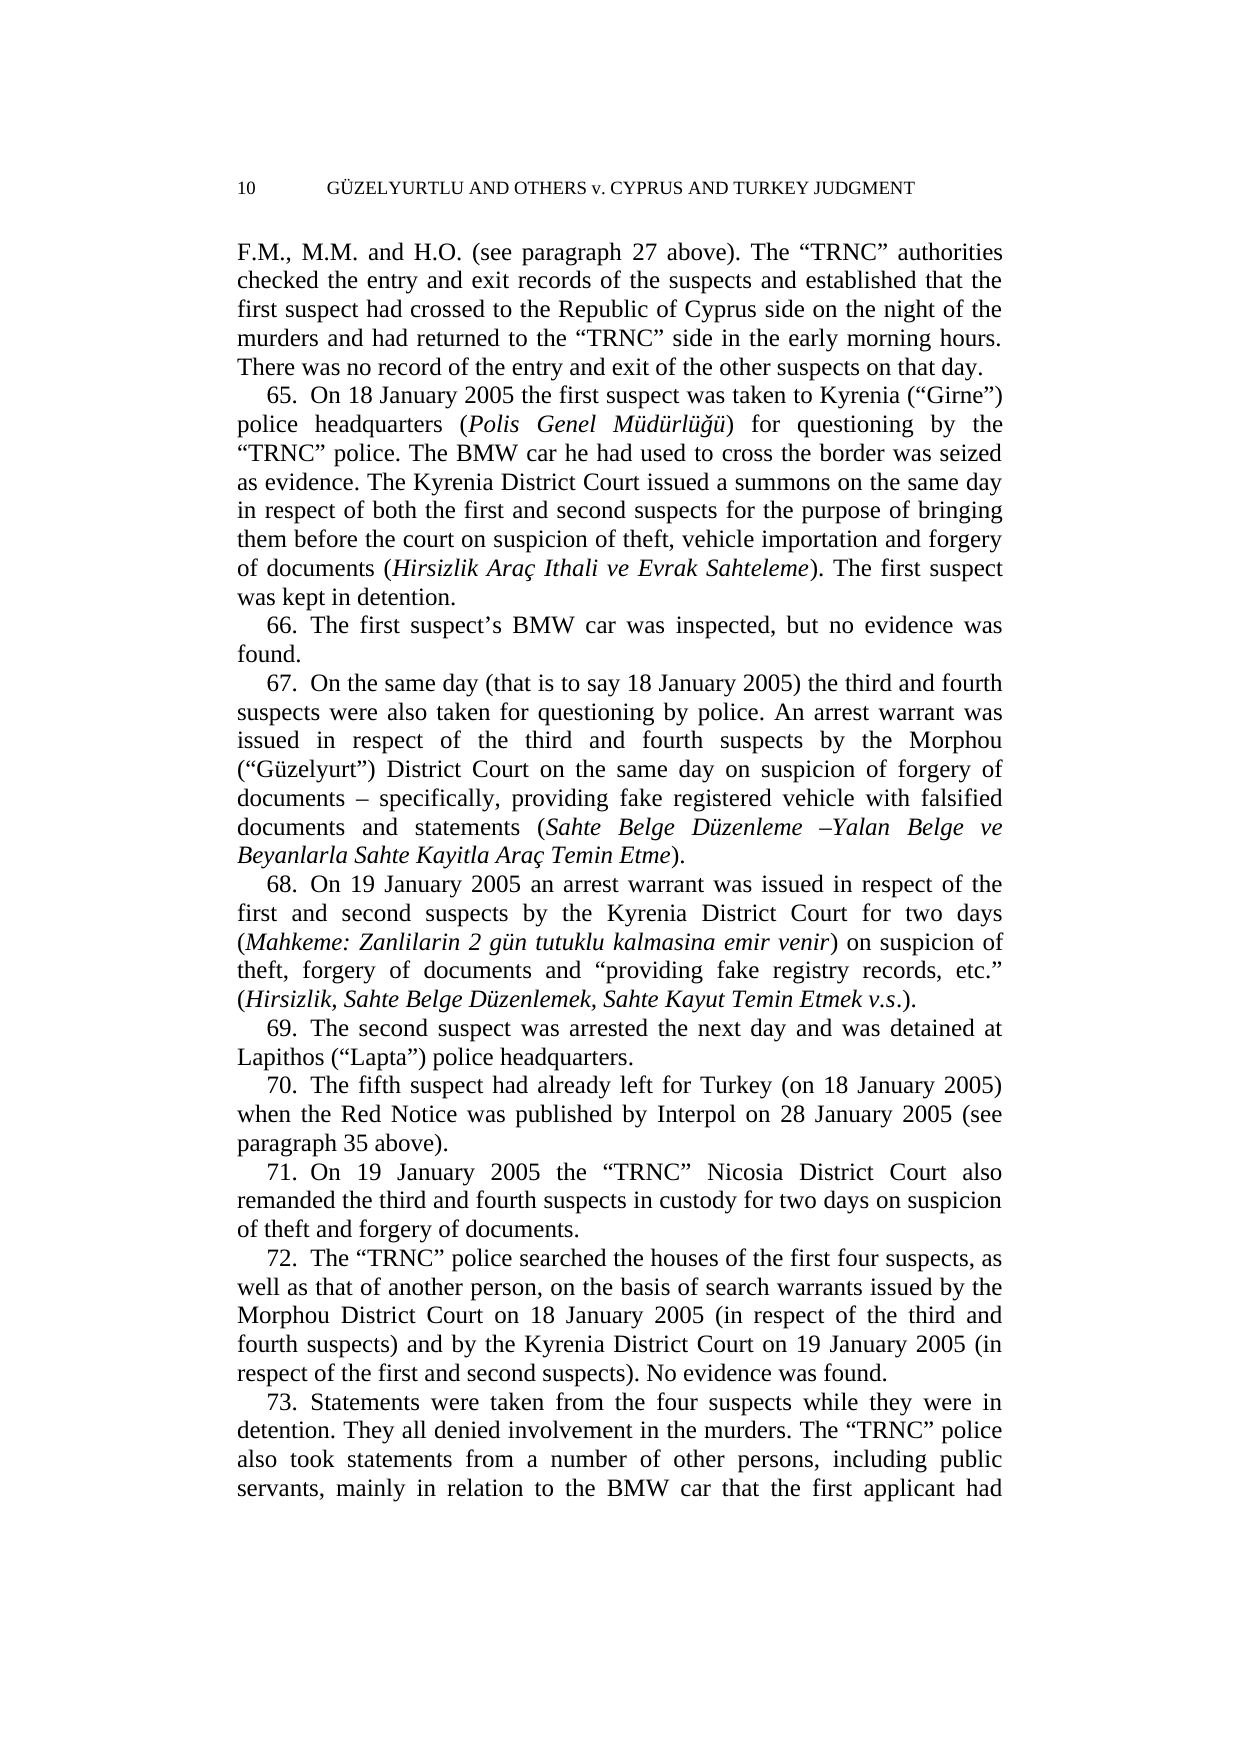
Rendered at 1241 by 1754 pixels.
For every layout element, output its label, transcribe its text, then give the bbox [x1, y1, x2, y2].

text 70. The fifth suspect had already left for Turkey (on 18 January 2005) when the Red Notice was published by Interpol on 28 January 2005 (see paragraph 35 above). [237, 1071, 1003, 1157]
text 72. The “TRNC” police searched the houses of the first four suspects, as well as that of another person, on the basis of search warrants issued by the Morphou District Court on 18 January 2005 (in respect of the third and fourth suspects) and by the Kyrenia District Court on 19 January 2005 (in respect of the first and second suspects). No evidence was found. [237, 1243, 1003, 1387]
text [237, 1387, 1003, 1502]
text 67. On the same day (that is to say 18 January 2005) the third and fourth suspects were also taken for questioning by police. An arrest warrant was issued in respect of the third and fourth suspects by the Morphou (“Güzelyurt”) District Court on the same day on suspicion of forgery of documents – specifically, providing fake registered vehicle with falsified documents and statements (Sahte Belge Düzenleme –Yalan Belge ve Beyanlarla Sahte Kayitla Araç Temin Etme). [237, 668, 1003, 869]
text 71. On 19 January 2005 the “TRNC” Nicosia District Court also remanded the third and fourth suspects in custody for two days on suspicion of theft and forgery of documents. [237, 1157, 1003, 1243]
text 65. On 18 January 2005 the first suspect was taken to Kyrenia (“Girne”) police headquarters (Polis Genel Müdürlüǧü) for questioning by the “TRNC” police. The BMW car he had used to cross the border was seized as evidence. The Kyrenia District Court issued a summons on the same day in respect of both the first and second suspects for the purpose of bringing them before the court on suspicion of theft, vehicle importation and forgery of documents (Hirsizlik Araç Ithali ve Evrak Sahteleme). The first suspect was kept in detention. [237, 381, 1003, 611]
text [237, 237, 1003, 381]
text 66. The first suspect’s BMW car was inspected, but no evidence was found. [237, 611, 1003, 668]
text 68. On 19 January 2005 an arrest warrant was issued in respect of the first and second suspects by the Kyrenia District Court for two days (Mahkeme: Zanlilarin 2 gün tutuklu kalmasina emir venir) on suspicion of theft, forgery of documents and “providing fake registry records, etc.” (Hirsizlik, Sahte Belge Düzenlemek, Sahte Kayut Temin Etmek v.s.). [237, 869, 1003, 1013]
text 69. The second suspect was arrested the next day and was detained at Lapithos (“Lapta”) police headquarters. [237, 1013, 1003, 1071]
